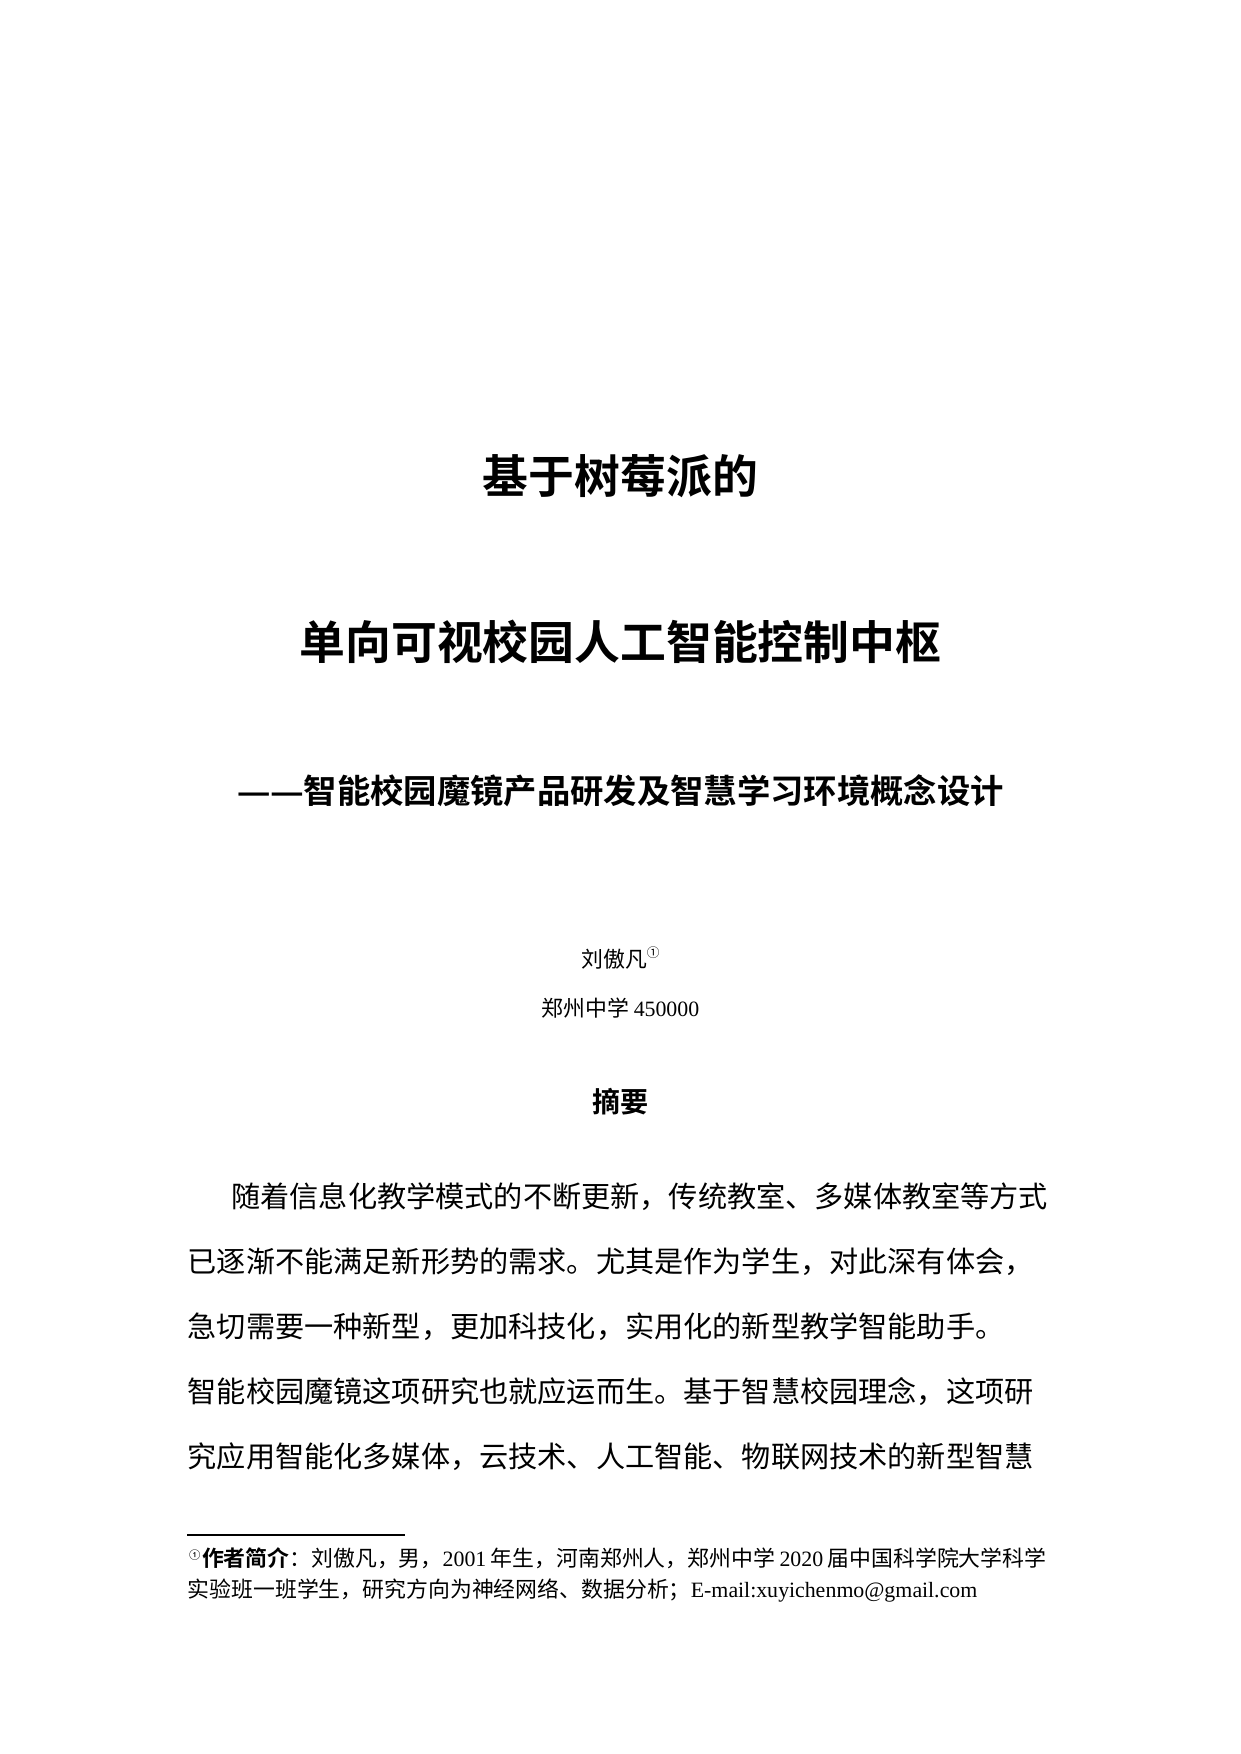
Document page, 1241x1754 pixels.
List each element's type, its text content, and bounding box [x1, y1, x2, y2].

subtitle 基于树莓派的 [187, 424, 1053, 522]
text 郑州中学 450000 [187, 990, 1053, 1023]
subtitle 摘要 [187, 1068, 1053, 1133]
text 随着信息化教学模式的不断更新，传统教室、多媒体教室等方式已逐渐不能满足新形势的需求。尤其是作为学生，对此深有体会，急切需要一种新型，更加科技化，实用化的新型教学智能助手。 [187, 1162, 1053, 1357]
subtitle 单向可视校园人工智能控制中枢 [187, 591, 1053, 688]
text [187, 1357, 1053, 1487]
text 刘傲凡 [187, 942, 1053, 974]
subtitle ——智能校园魔镜产品研发及智慧学习环境概念设计 [187, 757, 1053, 822]
